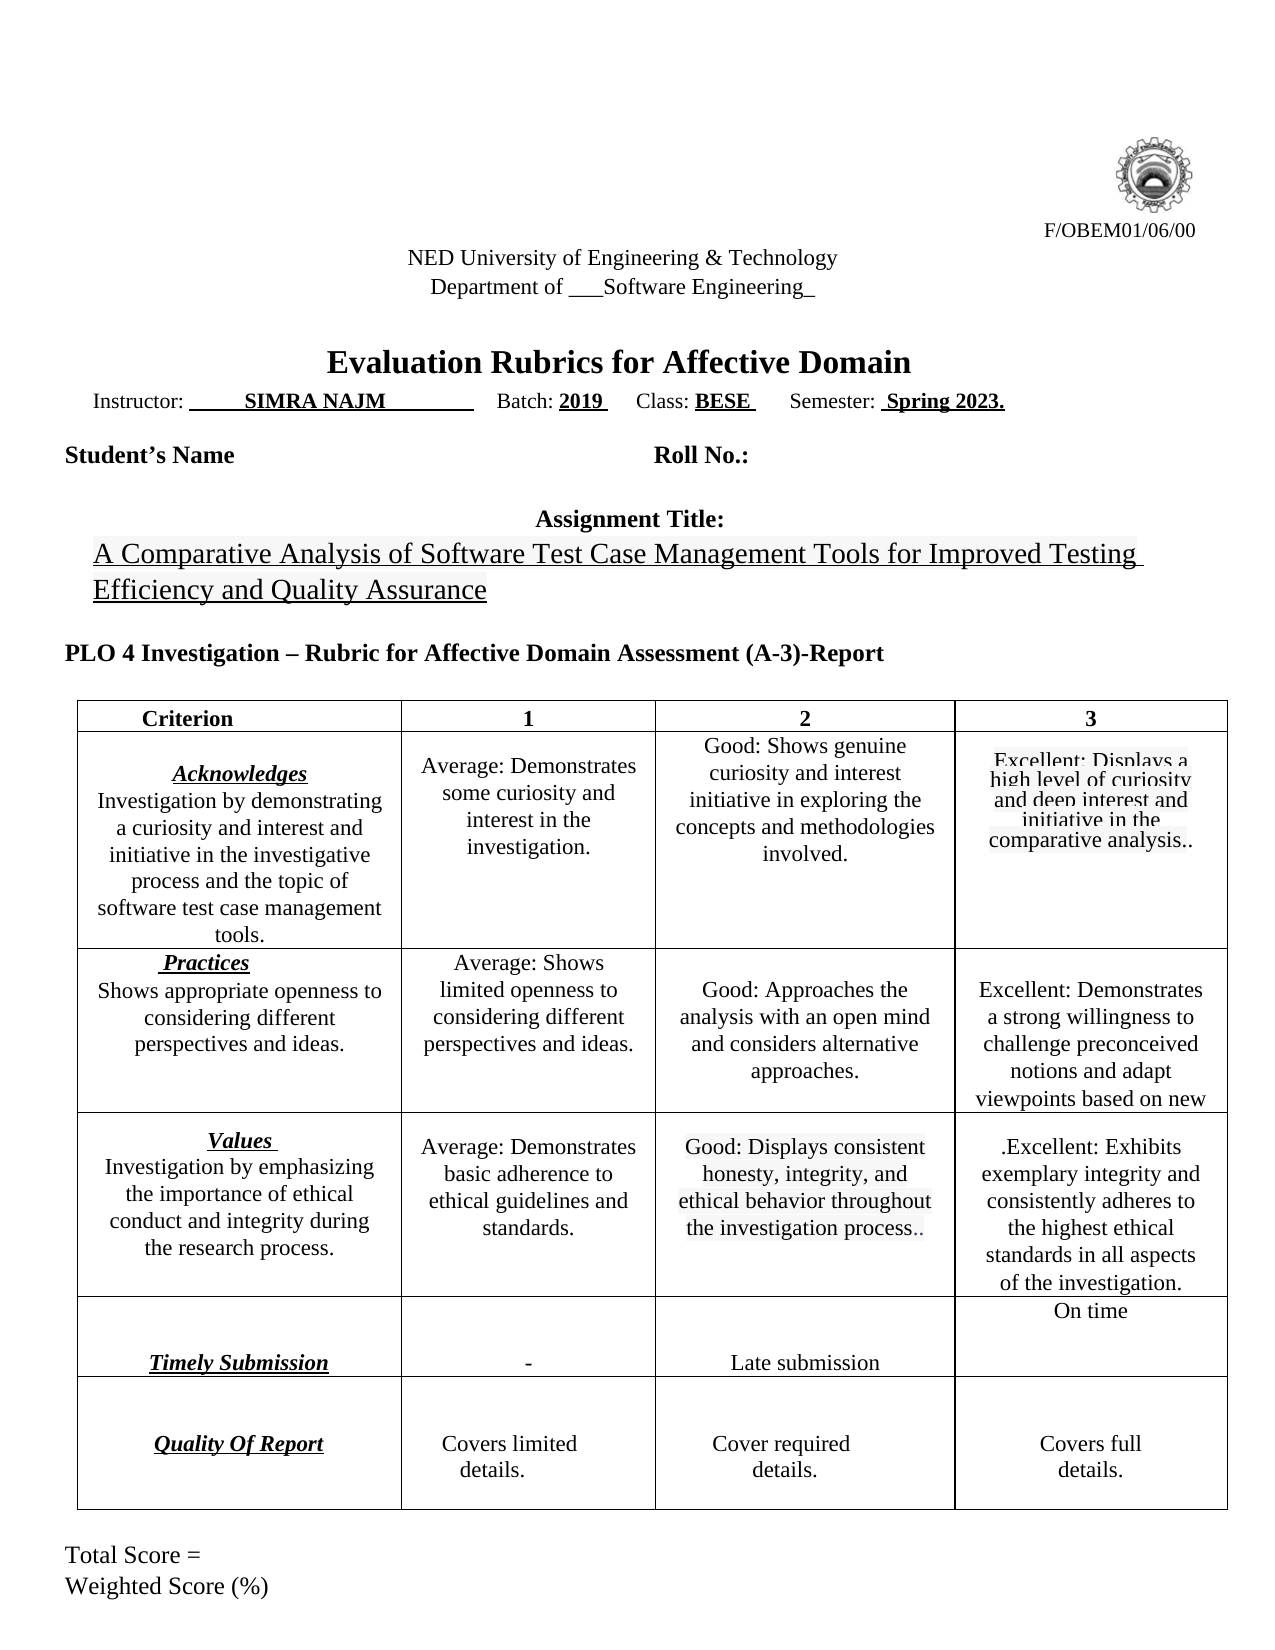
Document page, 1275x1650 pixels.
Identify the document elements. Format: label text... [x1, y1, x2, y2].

table_cell Excellent: Demonstrates a strong willingness to challenge preconceived notions and adapt viewpoints based on new [956, 949, 1227, 1112]
table_cell Covers full details. [956, 1377, 1227, 1509]
text Weighted Score (%) [64, 1571, 1196, 1600]
table_cell Good: Shows genuine curiosity and interest initiative in exploring the concepts and methodologies involved. [656, 732, 954, 948]
table_header 2 [656, 701, 954, 731]
text Instructor: SIMRA NAJM Batch: 2019 Class: BESE Semester: Spring 2023. [93, 388, 1201, 413]
text Total Score = [64, 1540, 1196, 1569]
picture [1113, 135, 1196, 217]
table_cell Acknowledges Investigation by demonstrating a curiosity and interest and initiative in the investigative process and the topic of software test case management tools. [78, 732, 401, 948]
table_cell .Excellent: Exhibits exemplary integrity and consistently adheres to the highest ethical standards in all aspects of the investigation. [956, 1113, 1227, 1296]
table_cell Good: Approaches the analysis with an open mind and considers alternative approaches. [656, 949, 954, 1112]
text Student’s Name Roll No.: [64, 440, 1196, 469]
text Assignment Title: [64, 504, 1196, 533]
table_cell - [402, 1297, 655, 1376]
text F/OBEM01/06/00 [64, 218, 1196, 242]
table_cell Values Investigation by emphasizing the importance of ethical conduct and integrity during the research process. [78, 1113, 401, 1296]
table_cell Average: Demonstrates some curiosity and interest in the investigation. [402, 732, 655, 948]
text A Comparative Analysis of Software Test Case Management Tools for Improved Testing Efficiency and Quality Assurance [93, 536, 1196, 605]
table_cell Cover required details. [656, 1377, 954, 1509]
table_cell Excellent: Displays a high level of curiosity and deep interest and initiative in the comparative analysis.. [956, 732, 1227, 948]
table_cell On time [956, 1297, 1227, 1376]
text NED University of Engineering & Technology [64, 244, 1181, 271]
table_cell Good: Displays consistent honesty, integrity, and ethical behavior throughout the investigation process.. [656, 1113, 954, 1296]
table_cell Timely Submission [78, 1297, 401, 1376]
table_cell Quality Of Report [78, 1377, 401, 1509]
table_cell Average: Shows limited openness to considering different perspectives and ideas. [402, 949, 655, 1112]
text Department of ___Software Engineering_ [64, 273, 1181, 299]
table_cell Average: Demonstrates basic adherence to ethical guidelines and standards. [402, 1113, 655, 1296]
table_header Criterion [78, 701, 401, 731]
text PLO 4 Investigation – Rubric for Affective Domain Assessment (A-3)-Report [64, 638, 1196, 667]
text Evaluation Rubrics for Affective Domain [64, 342, 1174, 381]
table_header 1 [402, 701, 655, 731]
table_header 3 [956, 701, 1227, 731]
table_cell Practices Shows appropriate openness to considering different perspectives and ideas. [78, 949, 401, 1112]
table_cell Covers limited details. [402, 1377, 655, 1509]
table_cell Late submission [656, 1297, 954, 1376]
